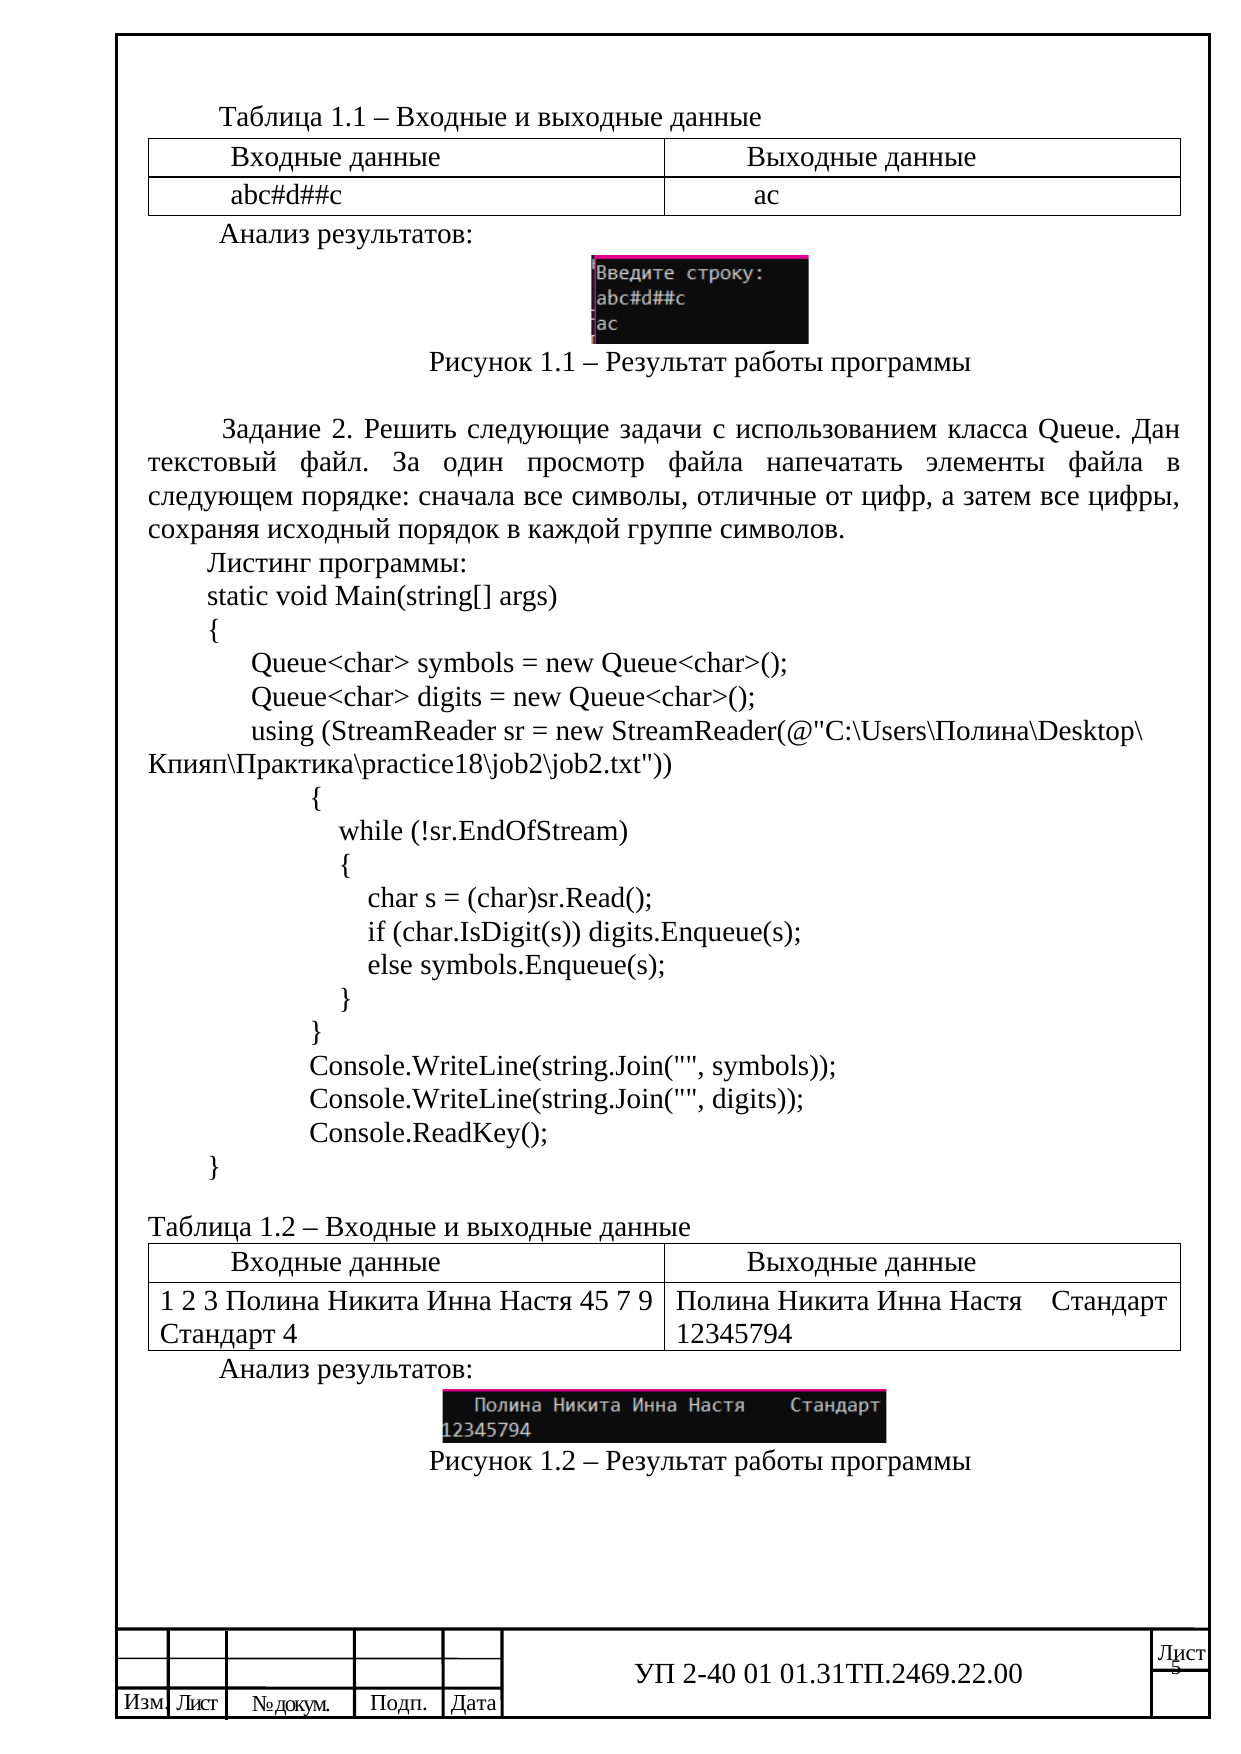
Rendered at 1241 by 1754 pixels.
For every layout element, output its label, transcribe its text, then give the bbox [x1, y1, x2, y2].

text { [148, 612, 1181, 646]
table_cell Полина Никита Инна Настя Стандарт 12345794 [665, 1283, 1180, 1350]
table_header Выходные данные [665, 139, 1180, 176]
text } [148, 981, 1181, 1014]
text Рисунок 1.1 – Результат работы программы [148, 344, 1181, 377]
picture [442, 1389, 887, 1443]
table_cell ac [665, 178, 1180, 215]
table_cell abc#d##c [149, 178, 664, 215]
text Queue<char> symbols = new Queue<char>(); [148, 646, 1181, 679]
text Таблица 1.2 – Входные и выходные данные [148, 1209, 1181, 1243]
text Queue<char> digits = new Queue<char>(); [148, 679, 1181, 713]
picture [591, 255, 809, 344]
text } [148, 1149, 1181, 1182]
table_header Входные данные [149, 139, 664, 176]
text Console.WriteLine(string.Join("", digits)); [148, 1082, 1181, 1115]
text Console.ReadKey(); [148, 1115, 1181, 1149]
text static void Main(string[] args) [148, 578, 1181, 612]
text } [148, 1014, 1181, 1048]
text { [148, 780, 1181, 813]
text Листинг программы: [148, 545, 1181, 578]
text Задание 2. Решить следующие задачи с использованием класса Queue. Дан текстовый файл. За один просмотр файла напечатать элементы файла в следующем порядке: сначала все символы, отличные от цифр, а затем все цифры, сохраняя исходный порядок в каждой группе символов. [148, 411, 1181, 545]
text Рисунок 1.2 – Результат работы программы [148, 1443, 1181, 1477]
text Таблица 1.1 – Входные и выходные данные [148, 99, 1181, 133]
text else symbols.Enqueue(s); [148, 947, 1181, 981]
text Анализ результатов: [148, 216, 1181, 250]
text Console.WriteLine(string.Join("", symbols)); [148, 1048, 1181, 1082]
text if (char.IsDigit(s)) digits.Enqueue(s); [148, 914, 1181, 947]
table_header Выходные данные [665, 1244, 1180, 1282]
text using (StreamReader sr = new StreamReader(@"C:\Users\Полина\Desktop\Кпияп\Практика\practice18\job2\job2.txt")) [148, 713, 1181, 780]
table_header Входные данные [149, 1244, 664, 1282]
text while (!sr.EndOfStream) [148, 813, 1181, 847]
table_cell 1 2 3 Полина Никита Инна Настя 45 7 9 Стандарт 4 [149, 1283, 664, 1350]
text { [148, 847, 1181, 880]
text Анализ результатов: [148, 1351, 1181, 1384]
text char s = (char)sr.Read(); [148, 880, 1181, 914]
